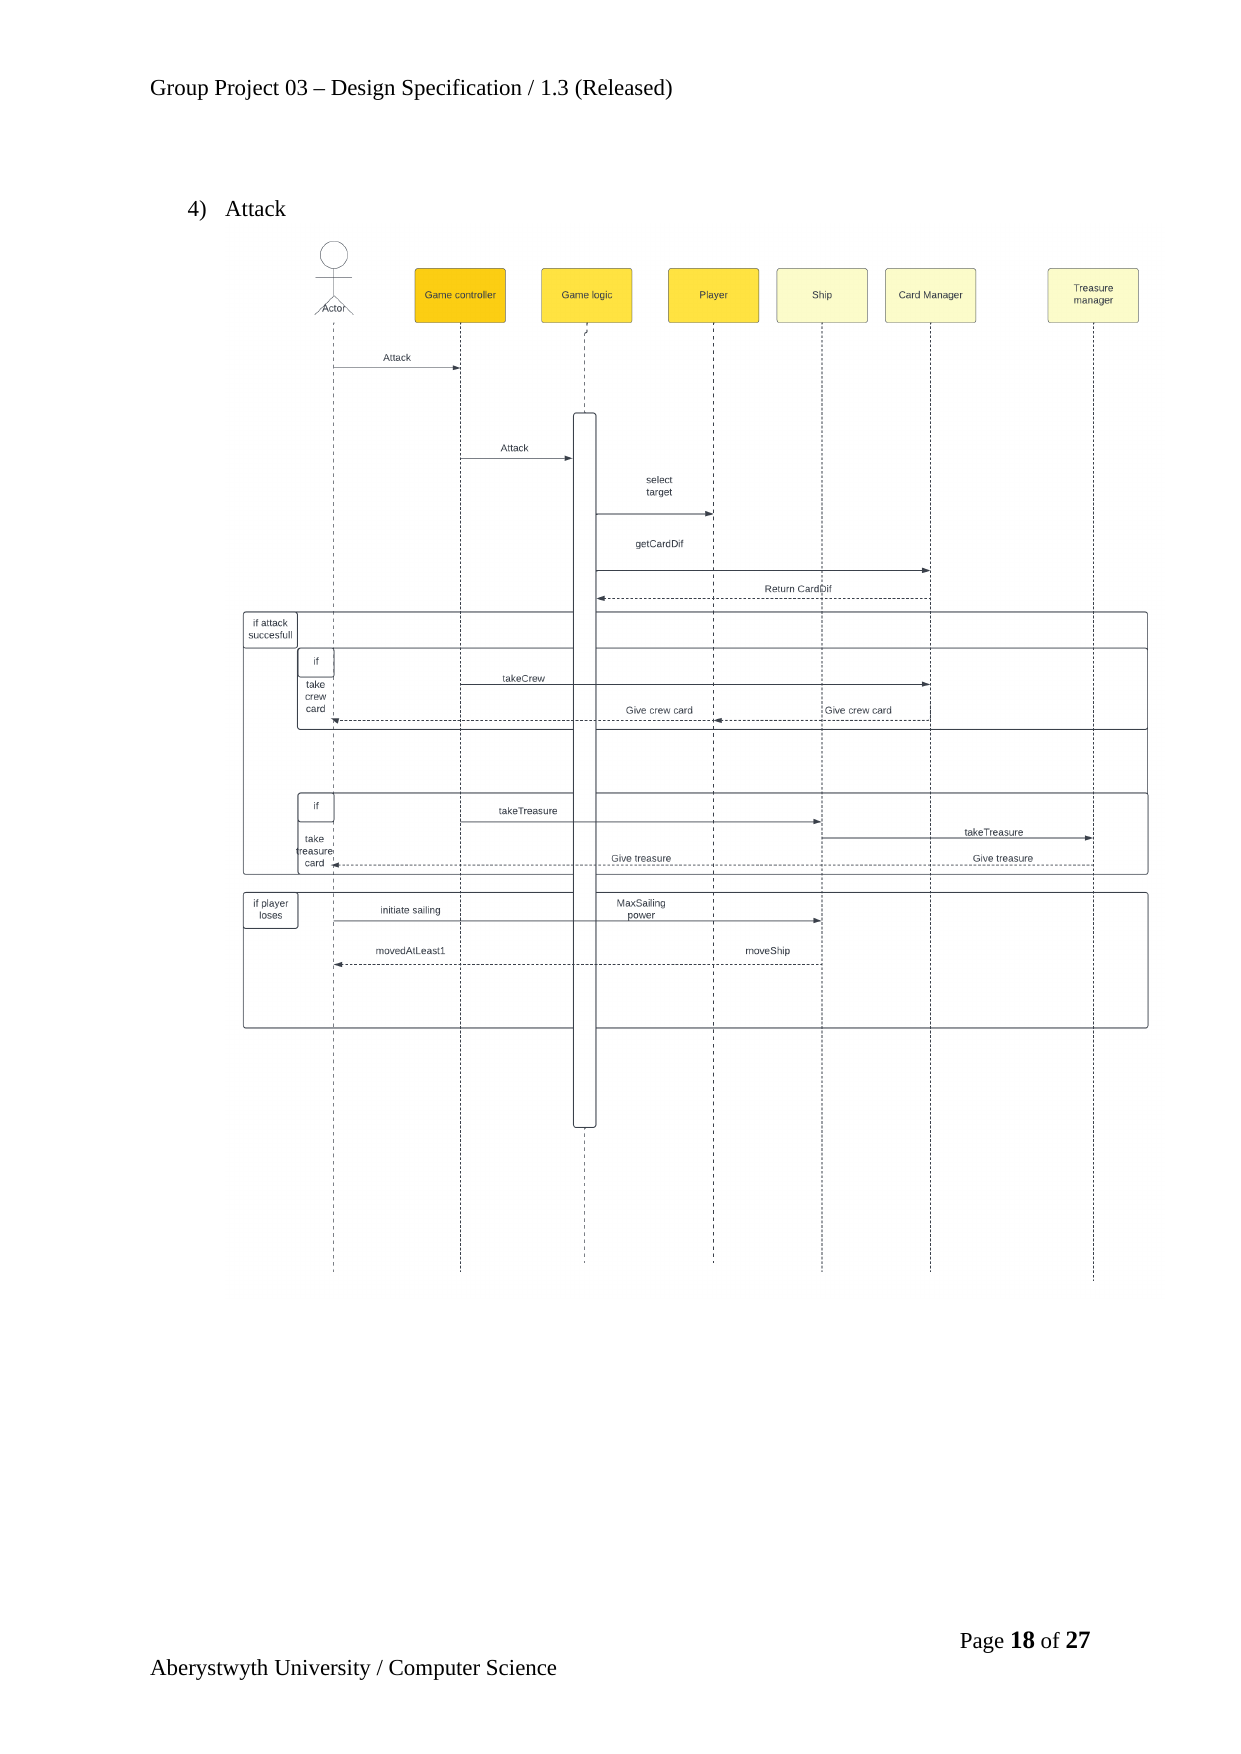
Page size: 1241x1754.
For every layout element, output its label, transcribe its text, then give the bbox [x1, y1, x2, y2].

list Attack [187, 195, 1090, 221]
picture [225, 223, 1166, 1299]
